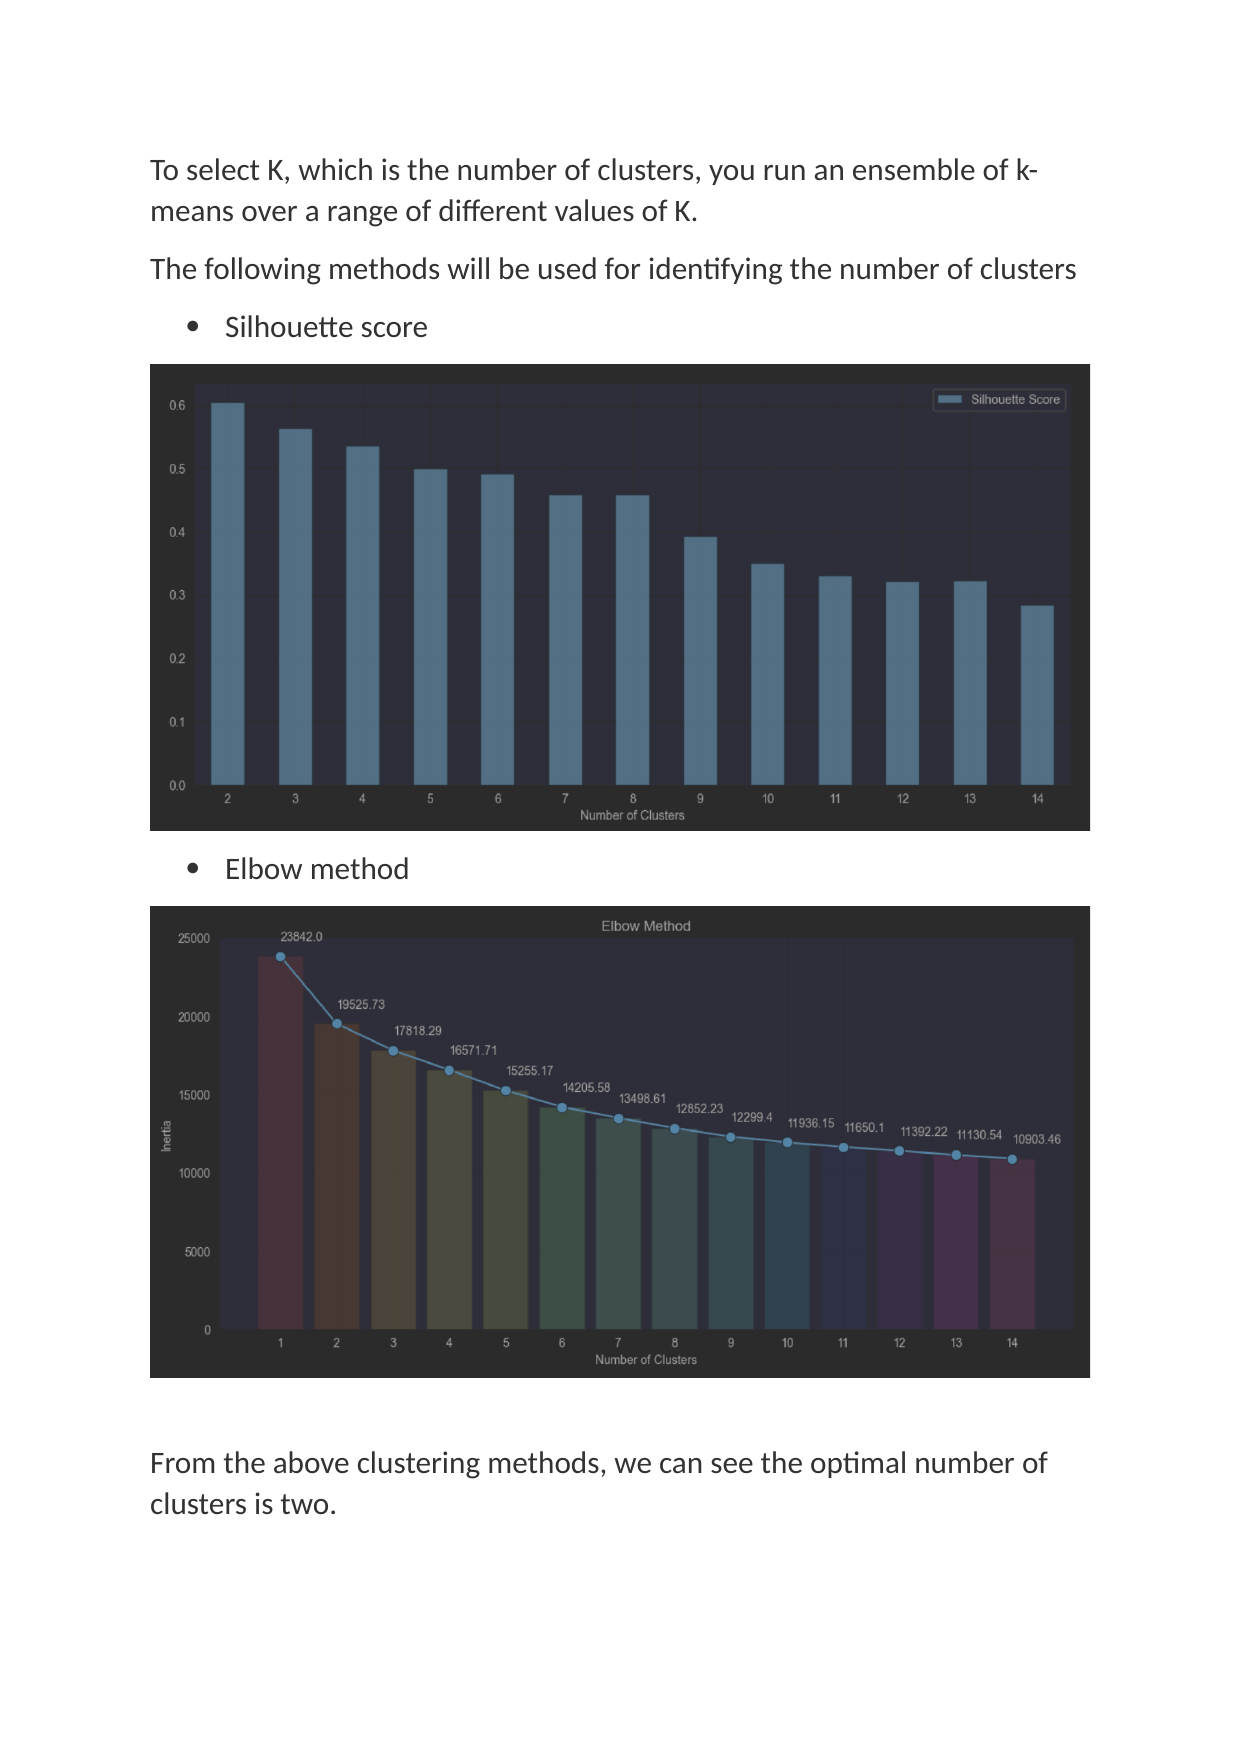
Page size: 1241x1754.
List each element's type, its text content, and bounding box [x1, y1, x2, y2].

text To select K, which is the number of clusters, you run an ensemble of k-means over a range of different values of K. [150, 150, 1090, 229]
picture [150, 906, 1091, 1378]
picture [150, 364, 1091, 831]
list Silhouette score [187, 307, 1090, 345]
text The following methods will be used for identifying the number of clusters [150, 249, 1090, 287]
text From the above clustering methods, we can see the optimal number of clusters is two. [150, 1443, 1090, 1522]
list Elbow method [187, 849, 1090, 887]
